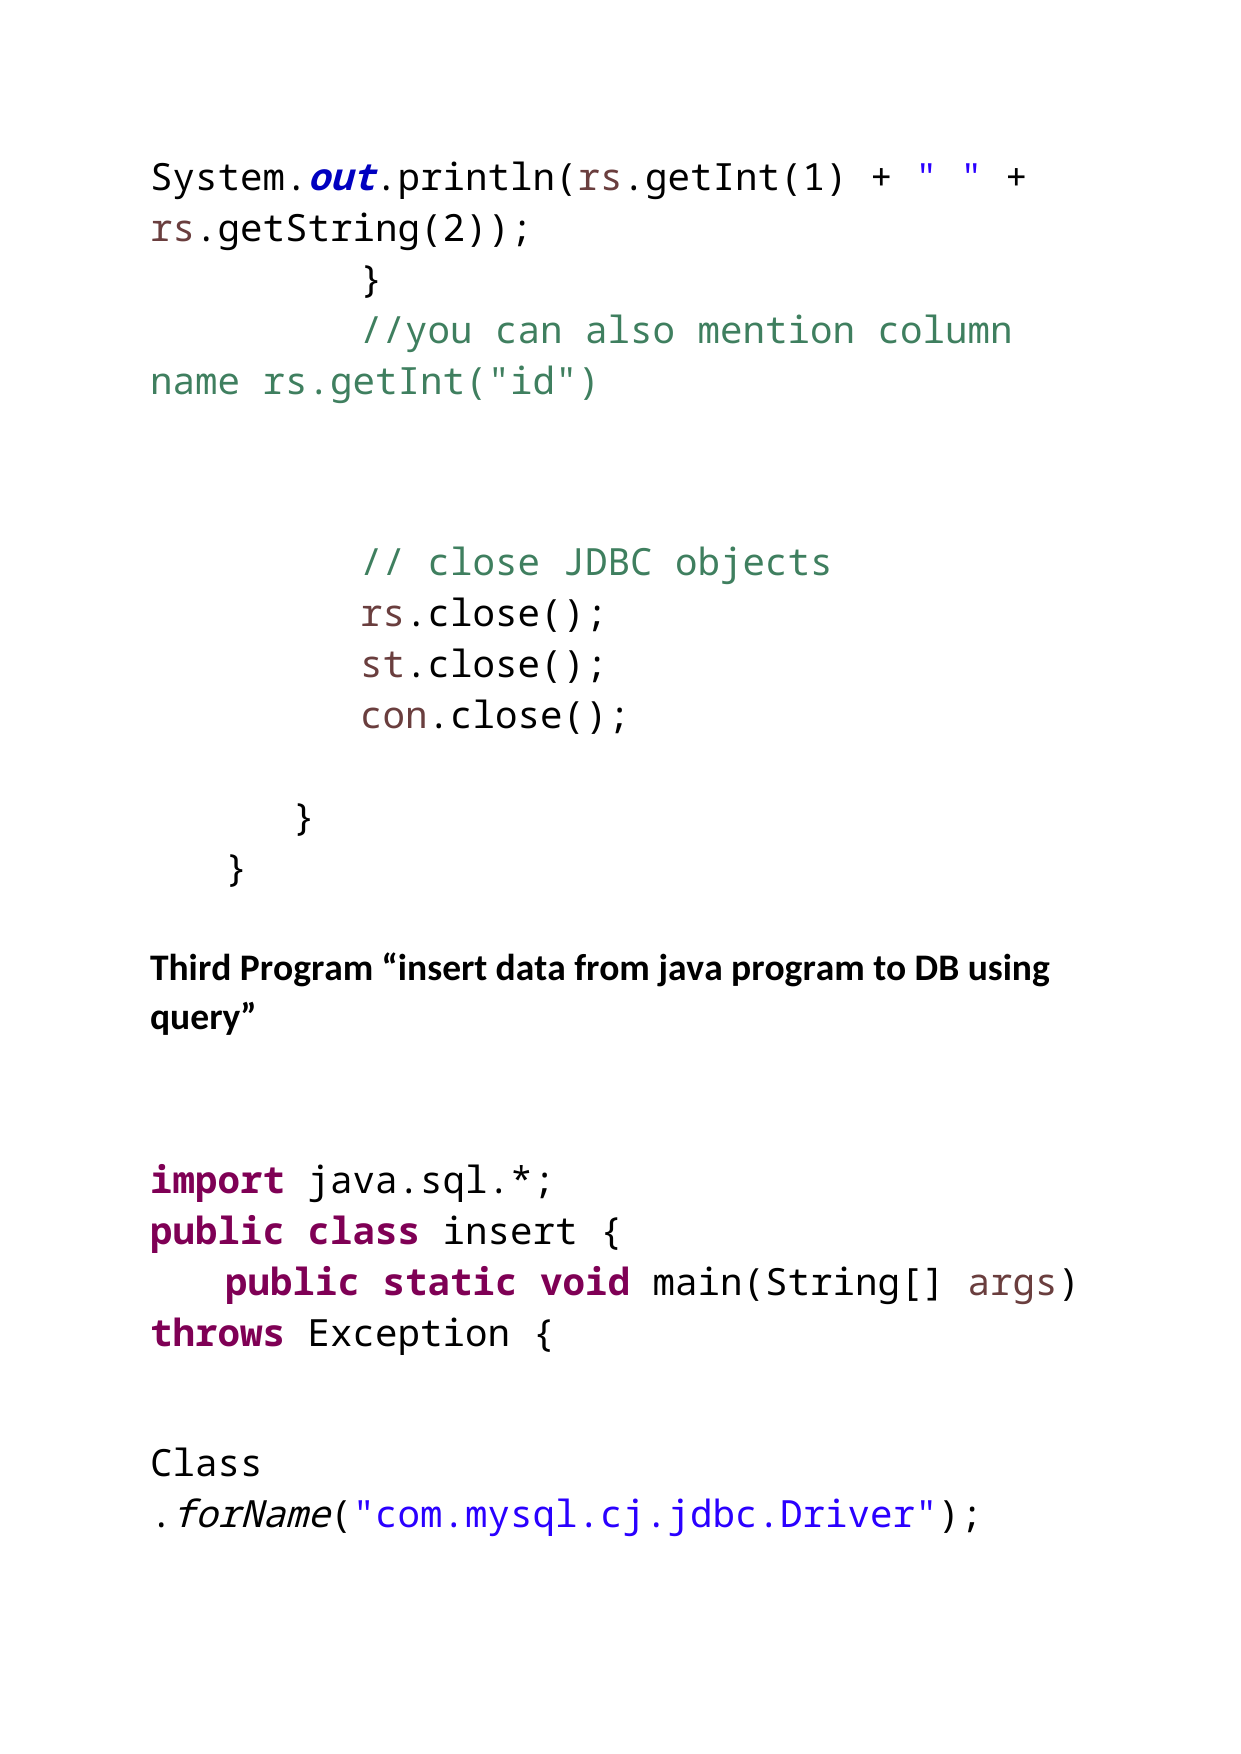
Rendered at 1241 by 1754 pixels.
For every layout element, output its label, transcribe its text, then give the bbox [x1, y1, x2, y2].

text Third Program “insert data from java program to DB using query” [150, 944, 1090, 1039]
text } [150, 791, 1090, 842]
text public class insert { [150, 1204, 1090, 1255]
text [150, 150, 1090, 252]
text } [150, 842, 1090, 893]
text rs.close(); [150, 586, 1090, 637]
text } [150, 252, 1090, 303]
text st.close(); [150, 637, 1090, 688]
text // close JDBC objects [150, 535, 1090, 586]
text con.close(); [150, 688, 1090, 739]
text public static void main(String[] args) throws Exception { [150, 1255, 1090, 1357]
text import java.sql.*; [150, 1153, 1090, 1204]
text Class.forName("com.mysql.cj.jdbc.Driver"); [150, 1357, 1090, 1538]
text //you can also mention column name rs.getInt("id") [150, 303, 1090, 405]
